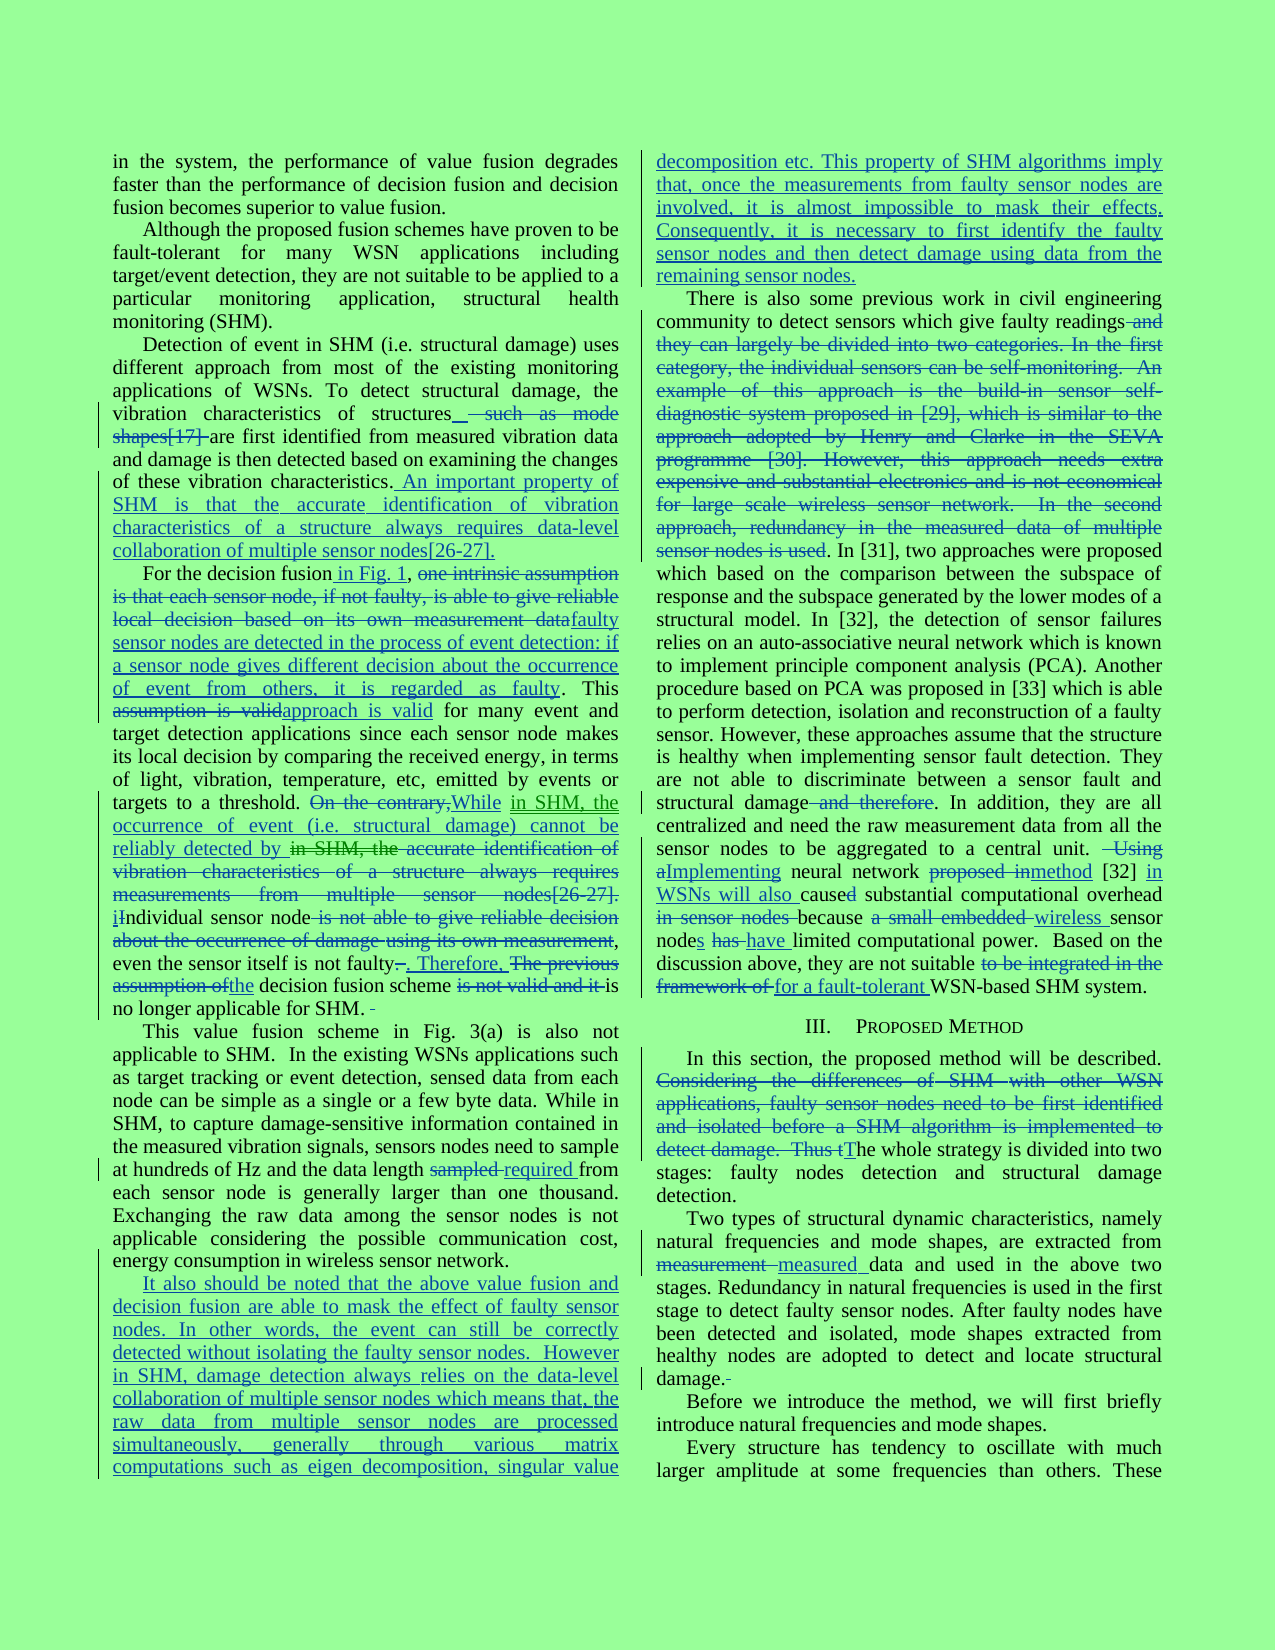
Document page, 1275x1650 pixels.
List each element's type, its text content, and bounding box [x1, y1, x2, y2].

text There is also some previous work in civil engineering community to detect sensors which give faulty readings. In [31], two approaches were proposed which based on the comparison between the subspace of response and the subspace generated by the lower modes of a structural model. In [32], the detection of sensor failures relies on an auto-associative neural network which is known to implement principle component analysis (PCA). Another procedure based on PCA was proposed in [33] which is able to perform detection, isolation and reconstruction of a faulty sensor. However, these approaches assume that the structure is healthy when implementing sensor fault detection. They are not able to discriminate between a sensor fault and structural damage. In addition, they are all centralized and need the raw measurement data from all the sensor nodes to be aggregated to a central unit. neural network [32] cause substantial computational overhead because sensor node limited computational power. Based on the discussion above, they are not suitable WSN-based SHM system. [656, 529, 1162, 998]
subtitle Proposed Method [656, 1014, 1162, 1038]
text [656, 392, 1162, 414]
text Two types of structural dynamic characteristics, namely natural frequencies and mode shapes, are extracted from data and used in the above two stages. Redundancy in natural frequencies is used in the first stage to detect faulty sensor nodes. After faulty nodes have been detected and isolated, mode shapes extracted from healthy nodes are adopted to detect and locate structural damage. [656, 1207, 1162, 1390]
text In this section, the proposed method will be described. he whole strategy is divided into two stages: faulty nodes detection and structural damage detection. [656, 1047, 1162, 1081]
text For the decision fusion, . This for many event and target detection applications since each sensor node makes its local decision by comparing the received energy, in terms of light, vibration, temperature, etc, emitted by events or targets to a threshold. ndividual sensor node, even the sensor itself is not faulty decision fusion scheme is no longer applicable for SHM. [112, 598, 619, 650]
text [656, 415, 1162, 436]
text For the decision fusion, . This for many event and target detection applications since each sensor node makes its local decision by comparing the received energy, in terms of light, vibration, temperature, etc, emitted by events or targets to a threshold. ndividual sensor node, even the sensor itself is not faulty decision fusion scheme is no longer applicable for SHM. [112, 896, 619, 1020]
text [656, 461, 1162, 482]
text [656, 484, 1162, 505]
text For the decision fusion, . This for many event and target detection applications since each sensor node makes its local decision by comparing the received energy, in terms of light, vibration, temperature, etc, emitted by events or targets to a threshold. ndividual sensor node, even the sensor itself is not faulty decision fusion scheme is no longer applicable for SHM. [112, 674, 619, 834]
text Detection of event in SHM (i.e. structural damage) uses different approach from most of the existing monitoring applications of WSNs. To detect structural damage, the vibration characteristics of structuresare first identified from measured vibration data and damage is then detected based on examining the changes of these vibration characteristics. [112, 333, 619, 513]
text Although the proposed fusion schemes have proven to be fault-tolerant for many WSN applications including target/event detection, they are not suitable to be applied to a particular monitoring application, structural health monitoring (SHM). [112, 219, 619, 333]
text In this section, the proposed method will be described. he whole strategy is divided into two stages: faulty nodes detection and structural damage detection. [656, 1128, 1162, 1207]
text In this section, the proposed method will be described. he whole strategy is divided into two stages: faulty nodes detection and structural damage detection. [656, 1082, 1162, 1104]
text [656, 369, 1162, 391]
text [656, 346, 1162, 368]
text Before we introduce the method, we will first briefly introduce natural frequencies and mode shapes. [656, 1390, 1162, 1436]
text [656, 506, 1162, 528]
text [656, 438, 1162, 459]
text In this section, the proposed method will be described. he whole strategy is divided into two stages: faulty nodes detection and structural damage detection. [656, 1105, 1162, 1127]
text This value fusion scheme in Fig. 3(a) is also not applicable to SHM. In the existing WSNs applications such as target tracking or event detection, sensed data from each node can be simple as a single or a few byte data. While in SHM, to capture damage-sensitive information contained in the measured vibration signals, sensors nodes need to sample at hundreds of Hz and the data length from each sensor node is generally larger than one thousand. Exchanging the raw data among the sensor nodes is not applicable considering the possible communication cost, energy consumption in wireless sensor network. [112, 1020, 619, 1272]
